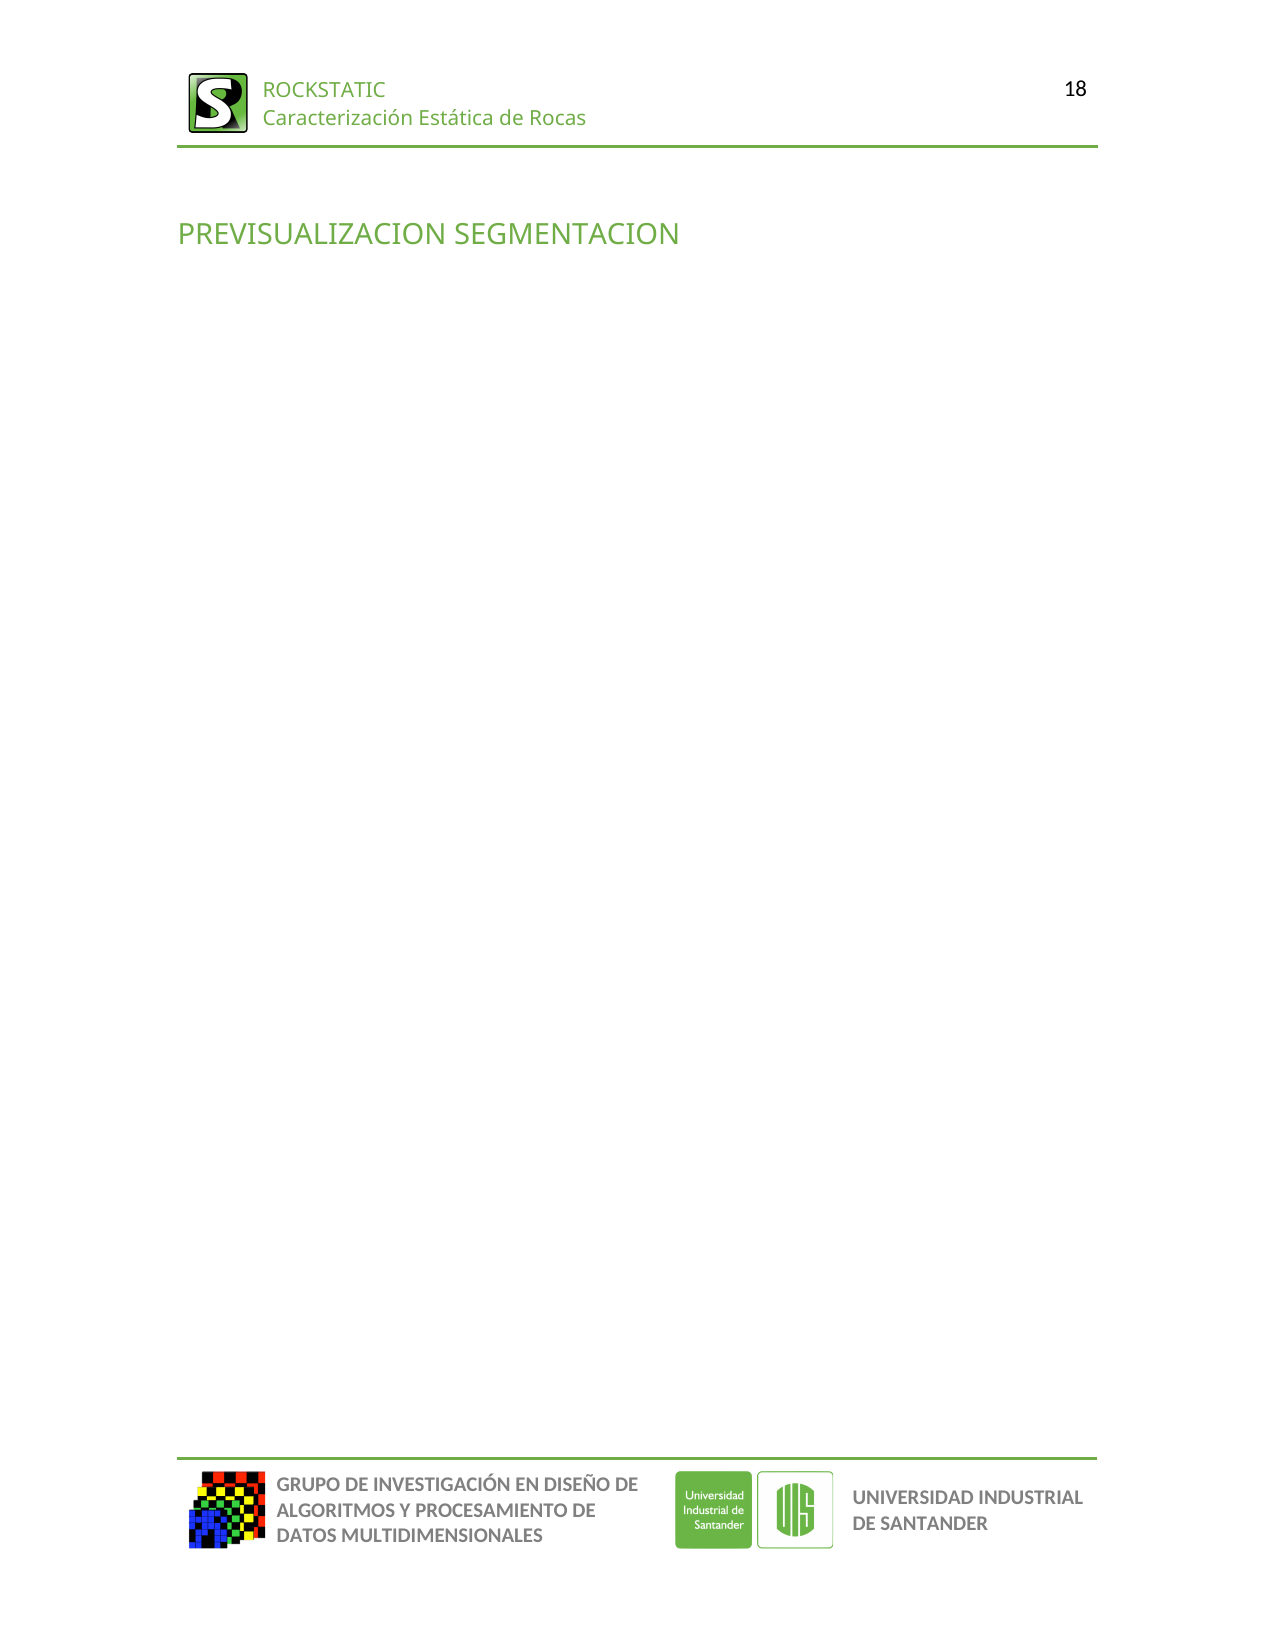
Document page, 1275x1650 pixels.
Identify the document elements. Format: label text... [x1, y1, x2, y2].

picture [188, 73, 248, 133]
subtitle PREVISUALIZACION SEGMENTACION [177, 213, 1098, 253]
picture [675, 1471, 834, 1549]
picture [188, 1471, 266, 1549]
